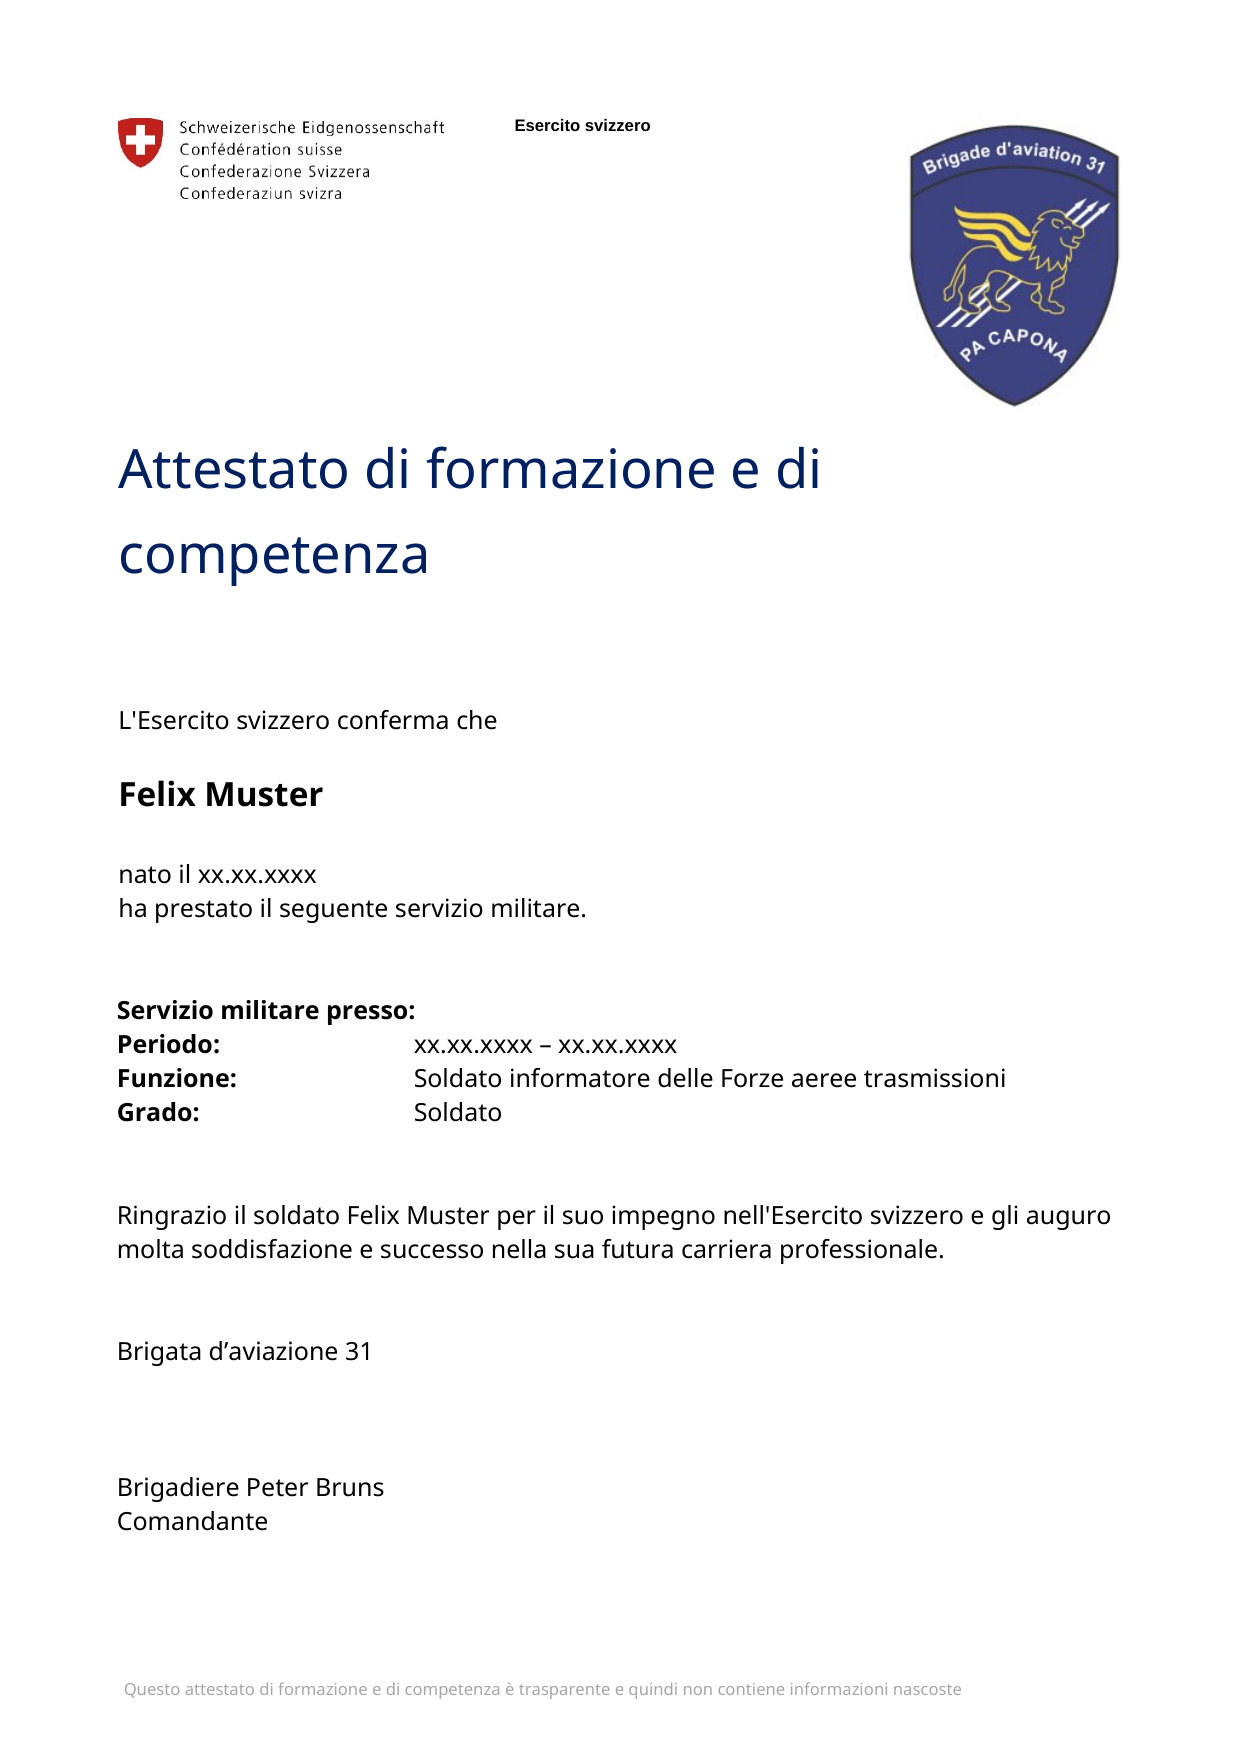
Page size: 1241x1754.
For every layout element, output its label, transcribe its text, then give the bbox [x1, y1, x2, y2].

text Brigata d’aviazione 31 [117, 1333, 1122, 1368]
picture [905, 116, 1123, 409]
text Funzione: Soldato informatore delle Forze aeree trasmissioni [117, 1061, 1122, 1095]
text Attestato di formazione e di competenza [118, 431, 1122, 589]
text Brigadiere Peter Bruns [117, 1470, 1122, 1504]
text Periodo: xx.xx.xxxx – xx.xx.xxxx [117, 1027, 1122, 1061]
text Servizio militare presso: [117, 993, 1122, 1027]
text Comandante [117, 1504, 1122, 1538]
text ha prestato il seguente servizio militare. [118, 891, 1122, 925]
text L'Esercito svizzero conferma che [118, 702, 1122, 736]
text nato il xx.xx.xxxx [118, 857, 1122, 891]
text Felix Muster [118, 770, 1122, 816]
picture [118, 118, 462, 199]
text Grado: Soldato [117, 1095, 1122, 1129]
text Ringrazio il soldato Felix Muster per il suo impegno nell'Esercito svizzero e gli auguro molta soddisfazione e successo nella sua futura carriera professionale. [117, 1163, 1122, 1265]
